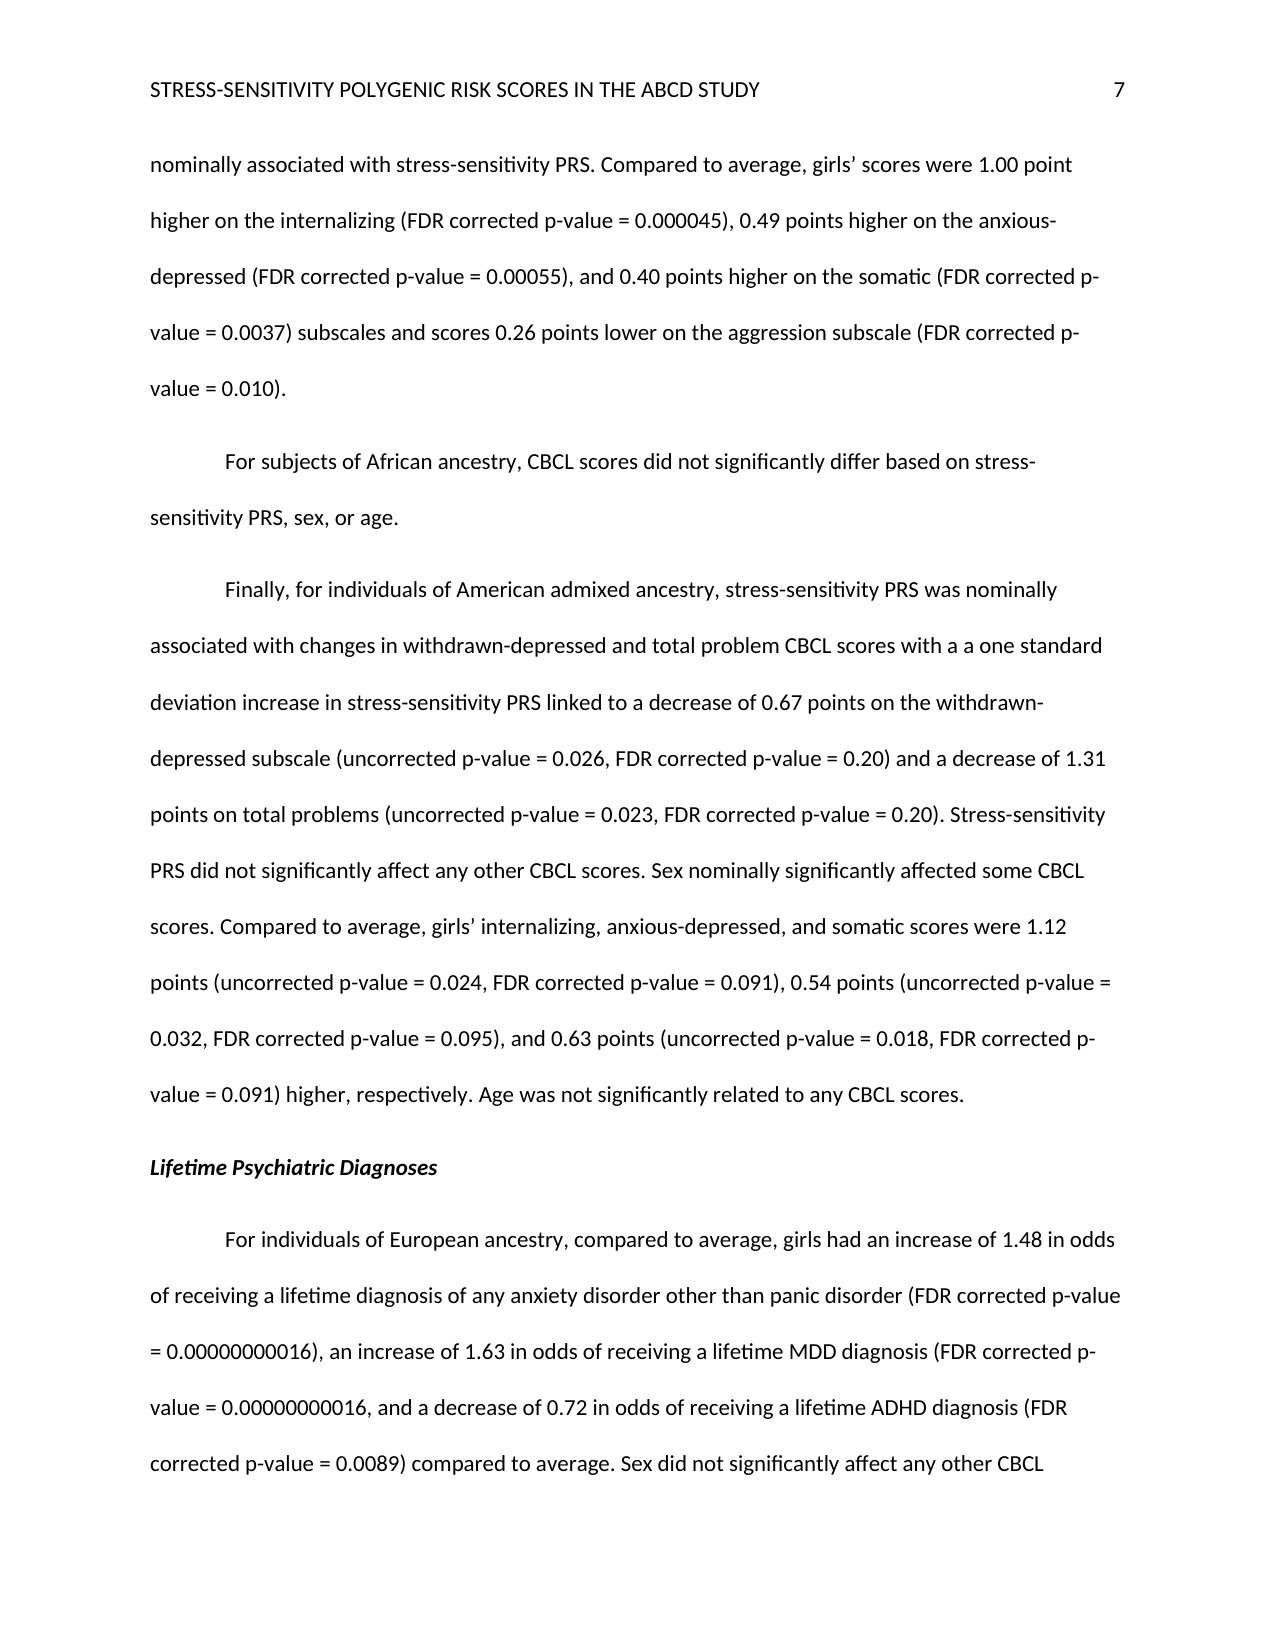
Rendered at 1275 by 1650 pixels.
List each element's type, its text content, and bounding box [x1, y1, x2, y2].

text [150, 1225, 1125, 1478]
text For subjects of African ancestry, CBCL scores did not significantly differ based on stress-sensitivity PRS, sex, or age. [150, 447, 1125, 531]
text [150, 150, 1125, 402]
text Finally, for individuals of American admixed ancestry, stress-sensitivity PRS was nominally associated with changes in withdrawn-depressed and total problem CBCL scores with a a one standard deviation increase in stress-sensitivity PRS linked to a decrease of 0.67 points on the withdrawn-depressed subscale (uncorrected p-value = 0.026, FDR corrected p-value = 0.20) and a decrease of 1.31 points on total problems (uncorrected p-value = 0.023, FDR corrected p-value = 0.20). Stress-sensitivity PRS did not significantly affect any other CBCL scores. Sex nominally significantly affected some CBCL scores. Compared to average, girls’ internalizing, anxious-depressed, and somatic scores were 1.12 points (uncorrected p-value = 0.024, FDR corrected p-value = 0.091), 0.54 points (uncorrected p-value = 0.032, FDR corrected p-value = 0.095), and 0.63 points (uncorrected p-value = 0.018, FDR corrected p-value = 0.091) higher, respectively. Age was not significantly related to any CBCL scores. [150, 576, 1125, 1108]
text Lifetime Psychiatric Diagnoses [150, 1153, 1125, 1181]
